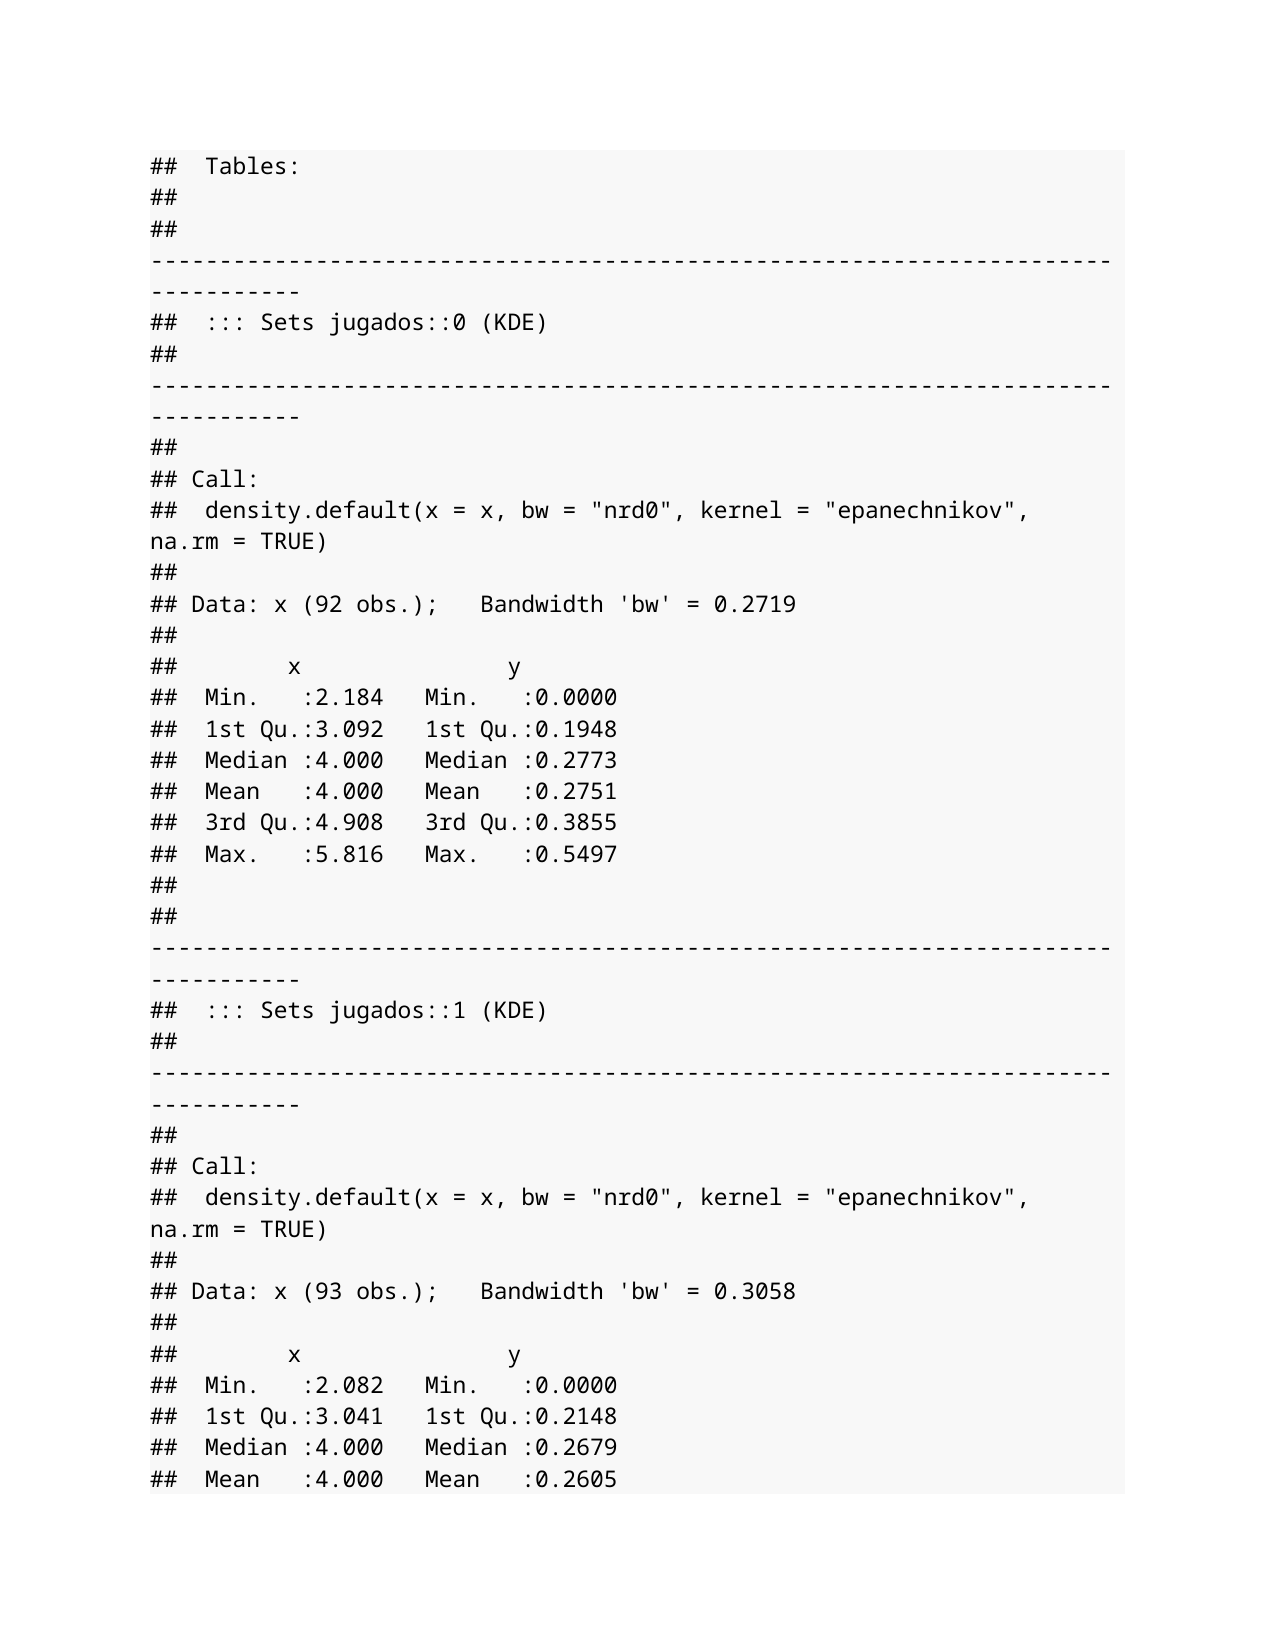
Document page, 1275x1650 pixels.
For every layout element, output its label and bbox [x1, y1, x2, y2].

text [150, 150, 1125, 1494]
